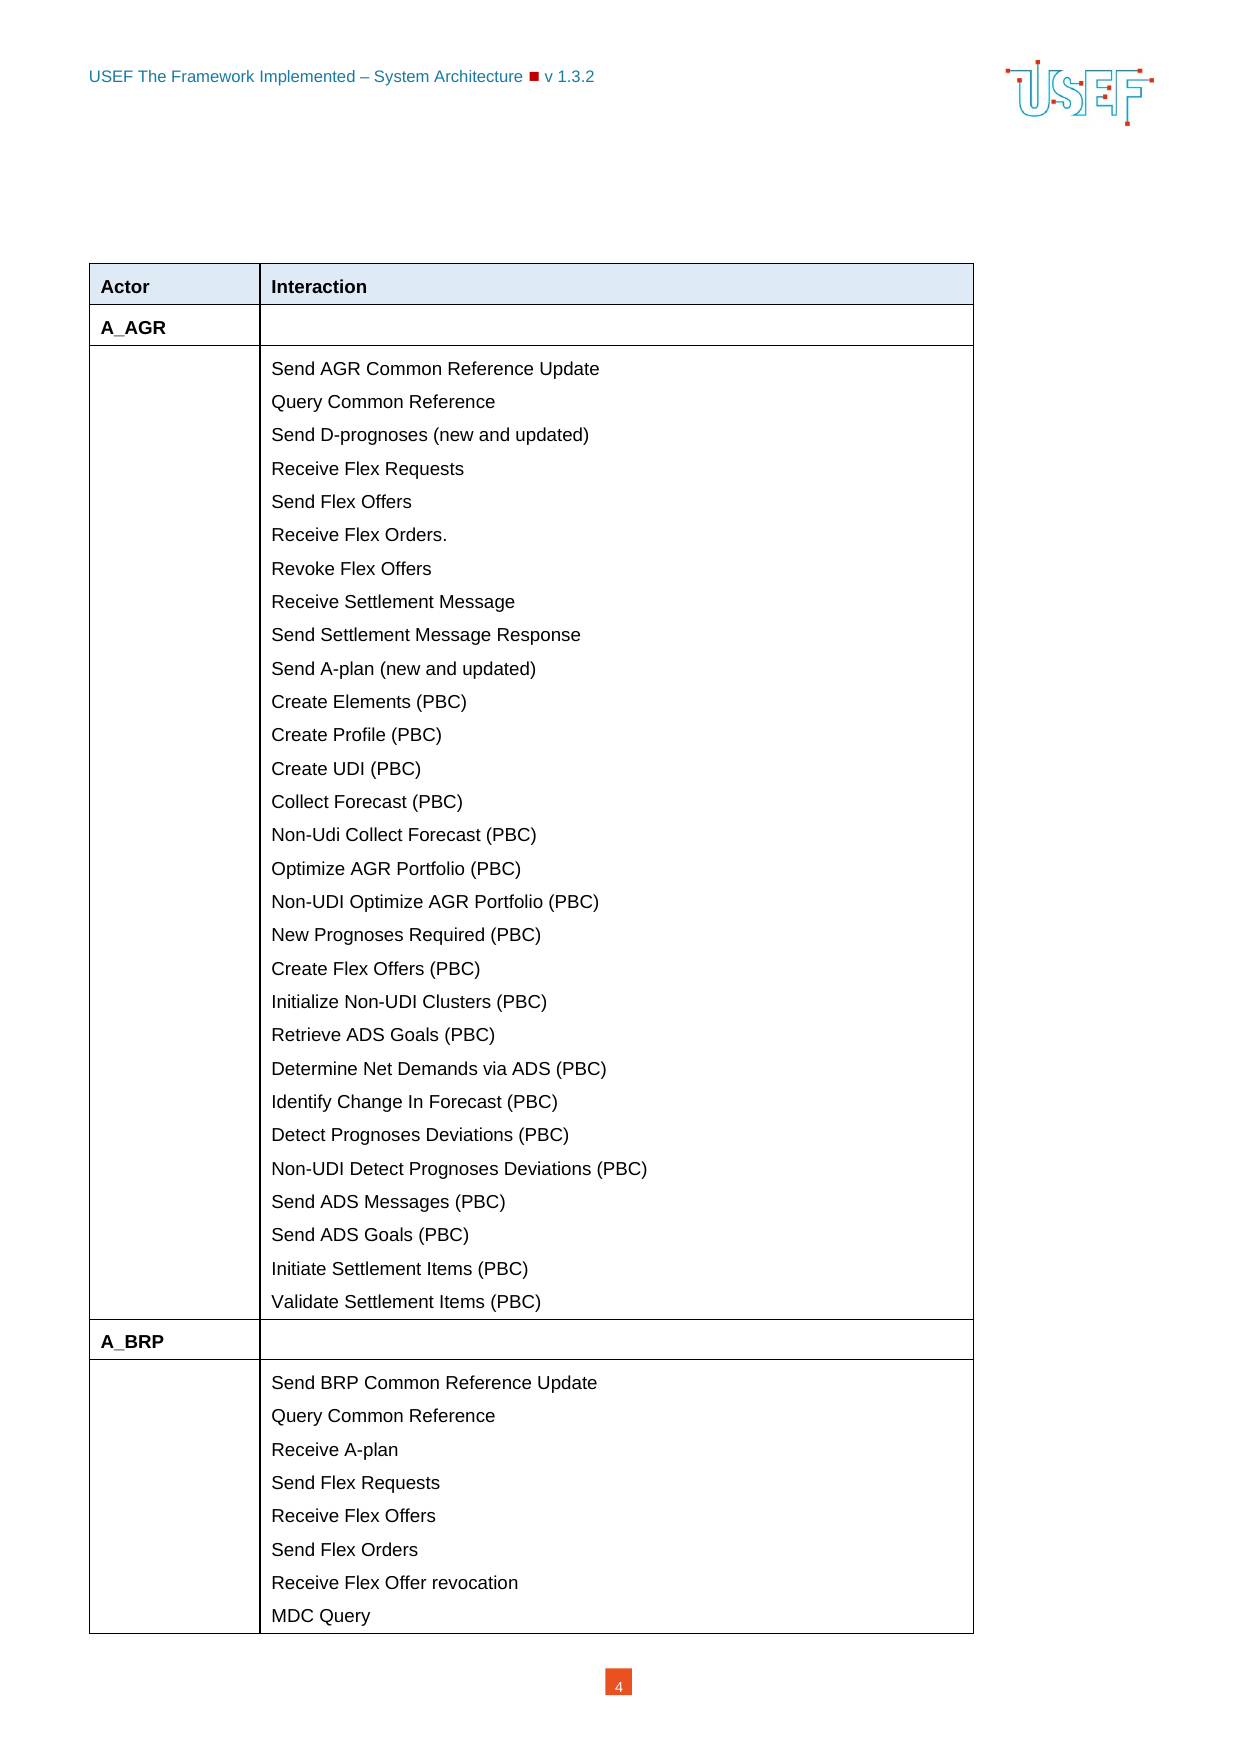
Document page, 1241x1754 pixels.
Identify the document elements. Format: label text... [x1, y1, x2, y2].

picture [1004, 59, 1155, 127]
table_cell A_AGR [90, 305, 259, 344]
table_header Actor [90, 264, 259, 304]
table_cell Send AGR Common Reference Update Query Common Reference Send D-prognoses (new and updated) Receive Flex Requests Send Flex Offers Receive Flex Orders. Revoke Flex Offers Receive Settlement Message Send Settlement Message Response Send A-plan (new and updated) Create Elements (PBC) Create Profile (PBC) Create UDI (PBC) Collect Forecast (PBC) Non-Udi Collect Forecast (PBC) Optimize AGR Portfolio (PBC) Non-UDI Optimize AGR Portfolio (PBC) New Prognoses Required (PBC) Create Flex Offers (PBC) Initialize Non-UDI Clusters (PBC) Retrieve ADS Goals (PBC) Determine Net Demands via ADS (PBC) Identify Change In Forecast (PBC) Detect Prognoses Deviations (PBC) Non-UDI Detect Prognoses Deviations (PBC) Send ADS Messages (PBC) Send ADS Goals (PBC) Initiate Settlement Items (PBC) Validate Settlement Items (PBC) [261, 346, 973, 1318]
table_cell [261, 305, 973, 344]
table_cell [90, 1360, 259, 1633]
table_cell [261, 1320, 973, 1359]
table_cell [90, 346, 259, 1318]
table_cell A_BRP [90, 1320, 259, 1359]
table_header Interaction [261, 264, 973, 304]
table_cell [261, 1360, 973, 1633]
